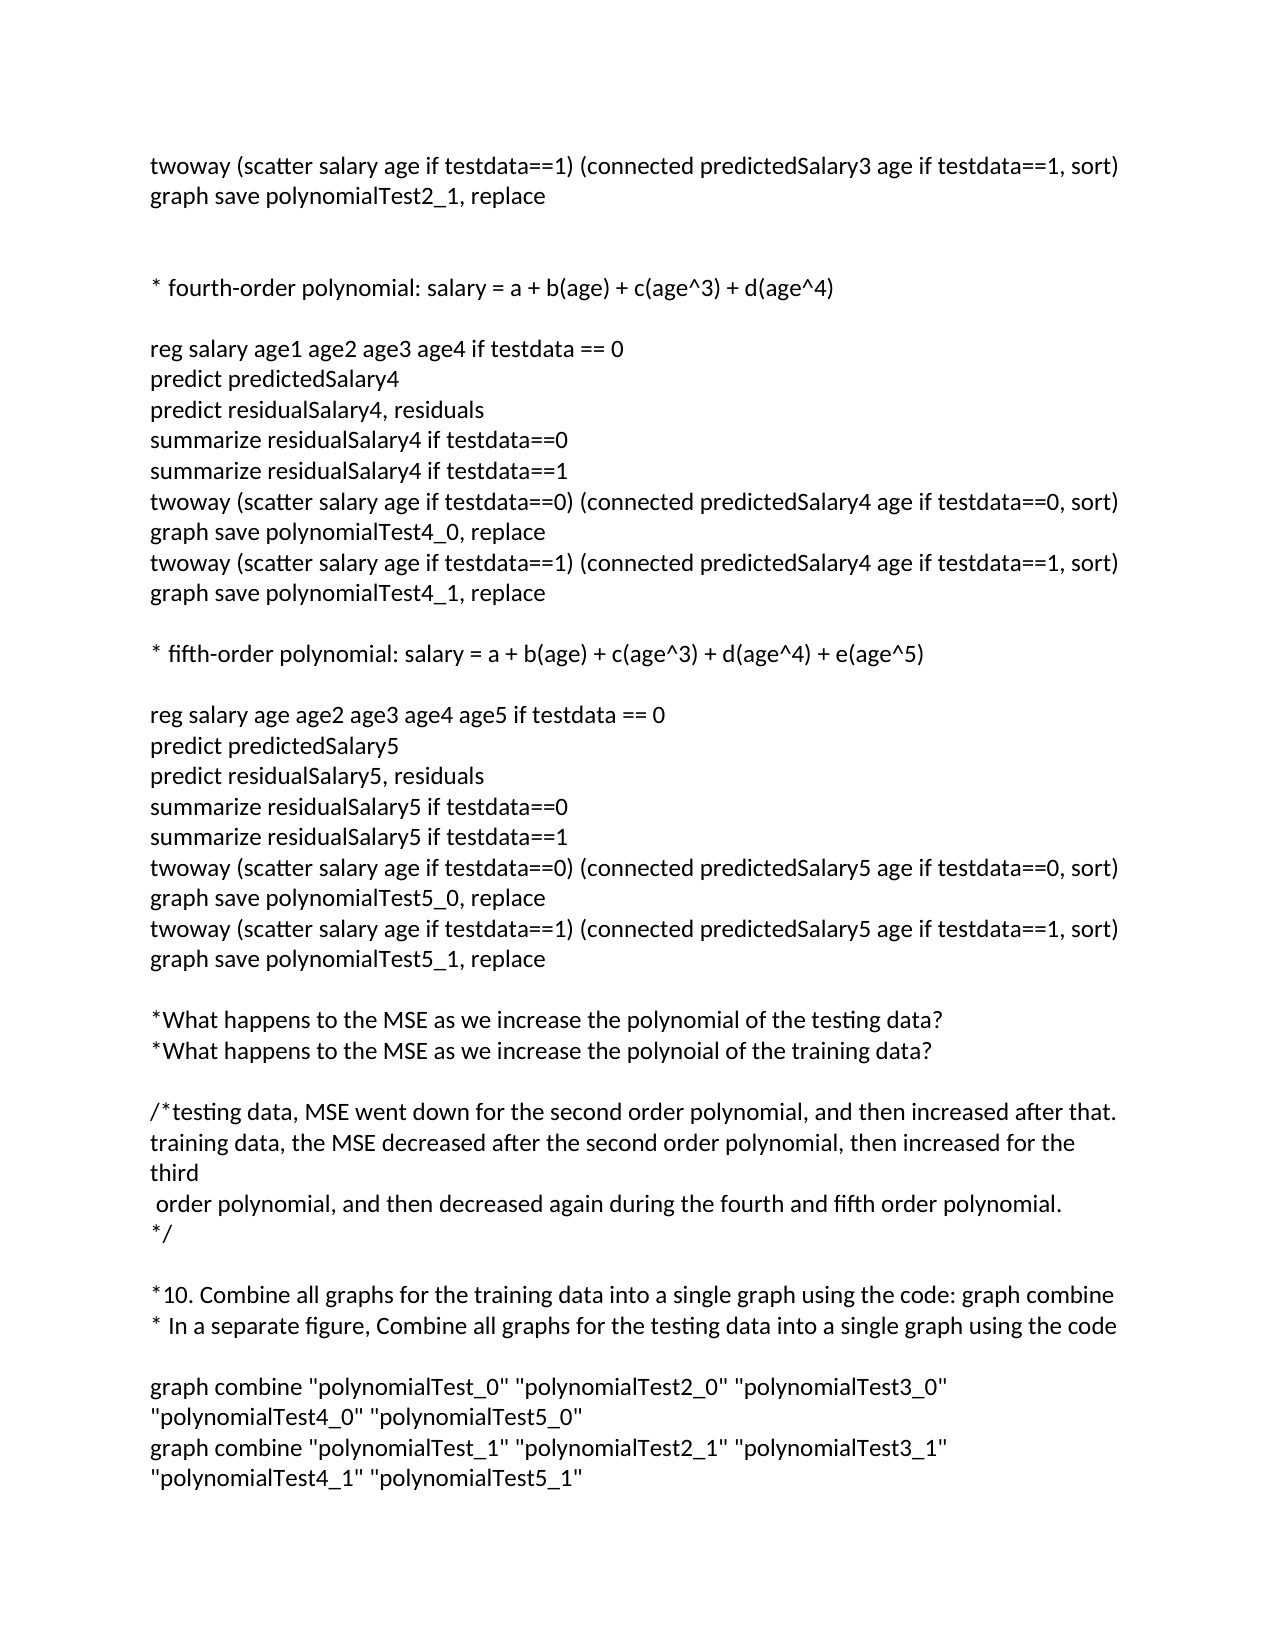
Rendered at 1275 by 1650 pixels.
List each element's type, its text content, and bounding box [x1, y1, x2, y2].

text *What happens to the MSE as we increase the polynoial of the training data? [150, 1035, 1125, 1066]
text twoway (scatter salary age if testdata==0) (connected predictedSalary5 age if testdata==0, sort) [150, 852, 1125, 882]
text graph save polynomialTest4_1, replace [150, 577, 1125, 608]
text * fifth-order polynomial: salary = a + b(age) + c(age^3) + d(age^4) + e(age^5) [150, 638, 1125, 669]
text reg salary age1 age2 age3 age4 if testdata == 0 [150, 333, 1125, 364]
text training data, the MSE decreased after the second order polynomial, then increased for the third [150, 1127, 1125, 1188]
text twoway (scatter salary age if testdata==1) (connected predictedSalary3 age if testdata==1, sort) [150, 150, 1125, 181]
text summarize residualSalary4 if testdata==0 [150, 425, 1125, 455]
text graph save polynomialTest5_0, replace [150, 882, 1125, 913]
text graph save polynomialTest5_1, replace [150, 943, 1125, 974]
text *10. Combine all graphs for the training data into a single graph using the code: graph combine [150, 1279, 1125, 1310]
text predict predictedSalary5 [150, 730, 1125, 760]
text predict residualSalary5, residuals [150, 760, 1125, 791]
text predict residualSalary4, residuals [150, 394, 1125, 425]
text twoway (scatter salary age if testdata==1) (connected predictedSalary4 age if testdata==1, sort) [150, 547, 1125, 577]
text graph save polynomialTest2_1, replace [150, 181, 1125, 211]
text predict predictedSalary4 [150, 364, 1125, 394]
text order polynomial, and then decreased again during the fourth and fifth order polynomial. [150, 1188, 1125, 1218]
text * In a separate figure, Combine all graphs for the testing data into a single graph using the code [150, 1310, 1125, 1340]
text summarize residualSalary4 if testdata==1 [150, 455, 1125, 486]
text summarize residualSalary5 if testdata==0 [150, 791, 1125, 821]
text summarize residualSalary5 if testdata==1 [150, 821, 1125, 852]
text graph combine "polynomialTest_0" "polynomialTest2_0" "polynomialTest3_0" "polynomialTest4_0" "polynomialTest5_0" [150, 1371, 1125, 1432]
text graph combine "polynomialTest_1" "polynomialTest2_1" "polynomialTest3_1" "polynomialTest4_1" "polynomialTest5_1" [150, 1432, 1125, 1493]
text *What happens to the MSE as we increase the polynomial of the testing data? [150, 1004, 1125, 1035]
text graph save polynomialTest4_0, replace [150, 516, 1125, 547]
text twoway (scatter salary age if testdata==0) (connected predictedSalary4 age if testdata==0, sort) [150, 486, 1125, 516]
text reg salary age age2 age3 age4 age5 if testdata == 0 [150, 699, 1125, 730]
text twoway (scatter salary age if testdata==1) (connected predictedSalary5 age if testdata==1, sort) [150, 913, 1125, 943]
text * fourth-order polynomial: salary = a + b(age) + c(age^3) + d(age^4) [150, 272, 1125, 303]
text */ [150, 1218, 1125, 1249]
text /*testing data, MSE went down for the second order polynomial, and then increased after that. [150, 1096, 1125, 1127]
